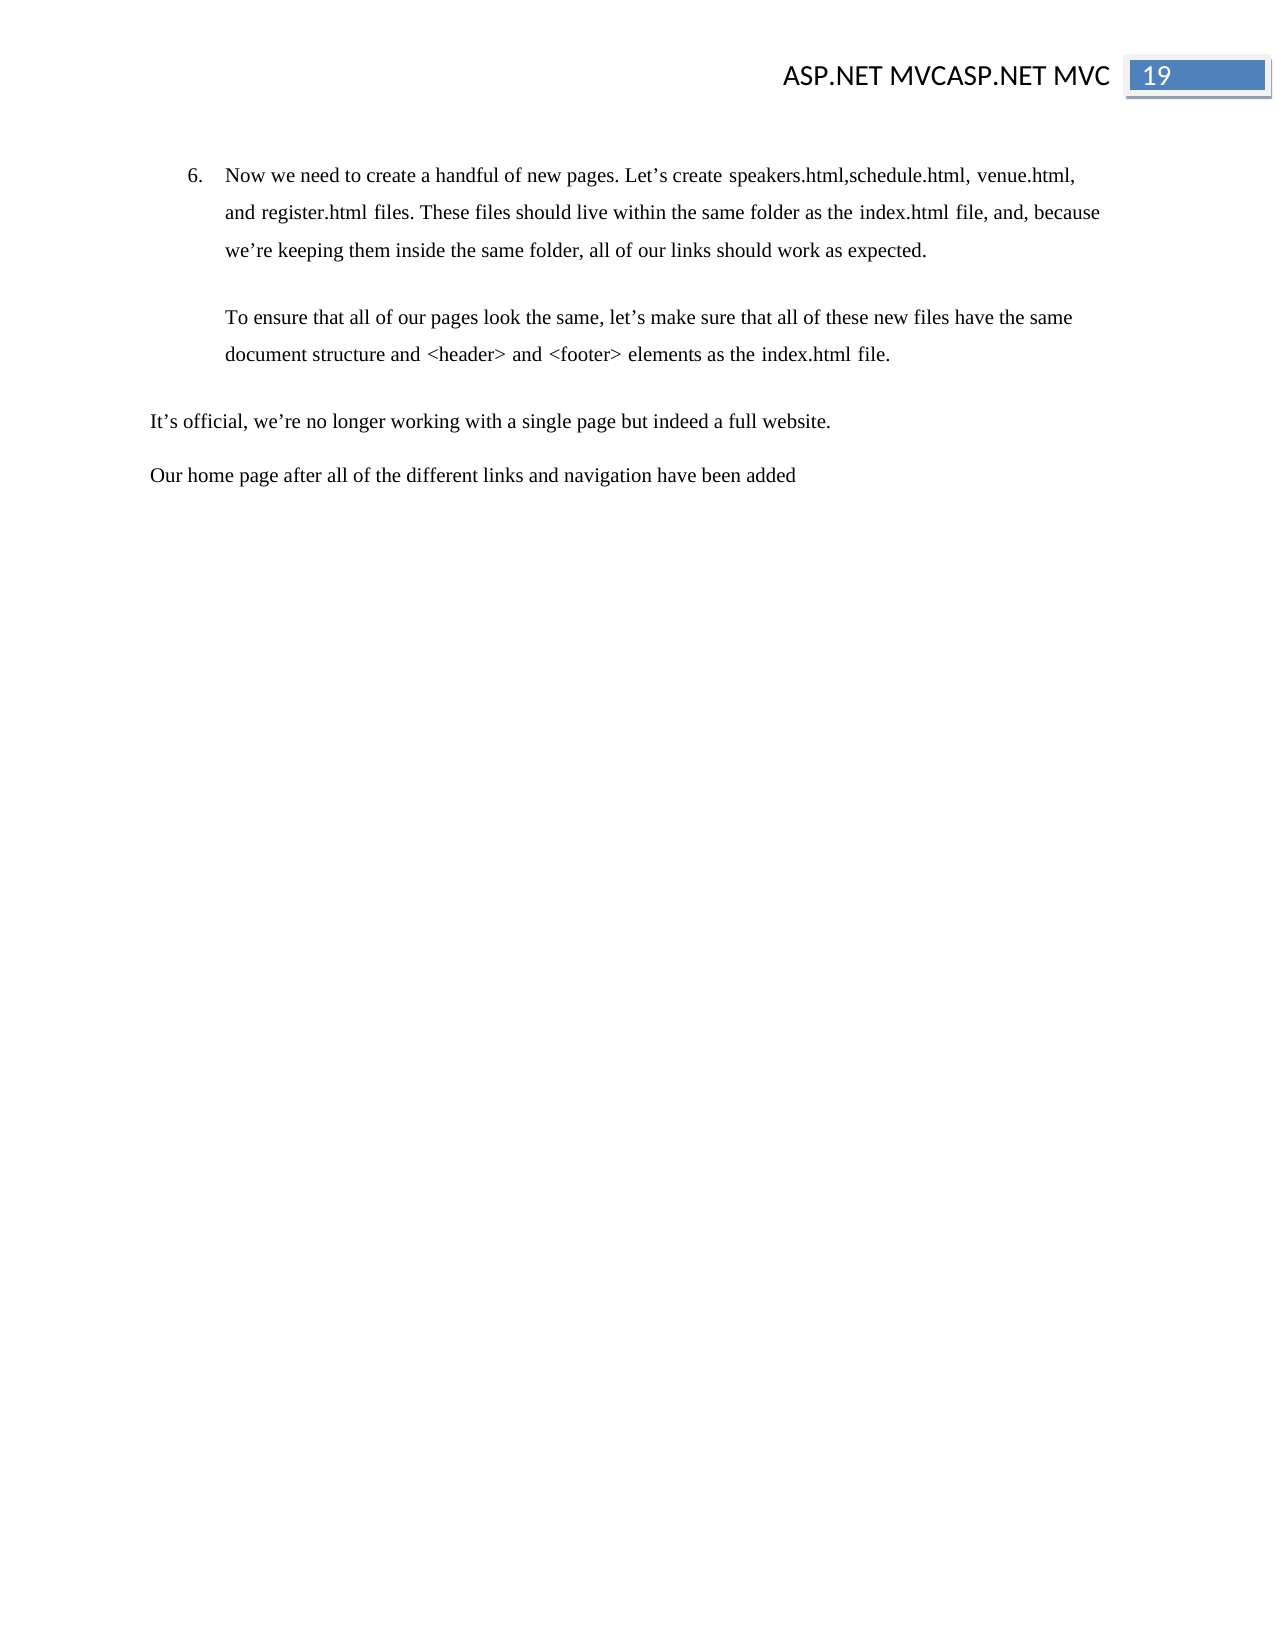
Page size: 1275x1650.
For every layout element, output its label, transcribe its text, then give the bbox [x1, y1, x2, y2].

text To ensure that all of our pages look the same, let’s make sure that all of these new files have the same document structure and <header> and <footer> elements as the index.html file. [225, 292, 1125, 367]
text Our home page after all of the different links and navigation have been added [150, 462, 1125, 487]
text It’s official, we’re no longer working with a single page but indeed a full website. [150, 396, 1125, 433]
list Now we need to create a handful of new pages. Let’s create speakers.html,schedule.html, venue.html, and register.html files. These files should live within the same folder as the index.html file, and, because we’re keeping them inside the same folder, all of our links should work as expected. [187, 150, 1125, 262]
